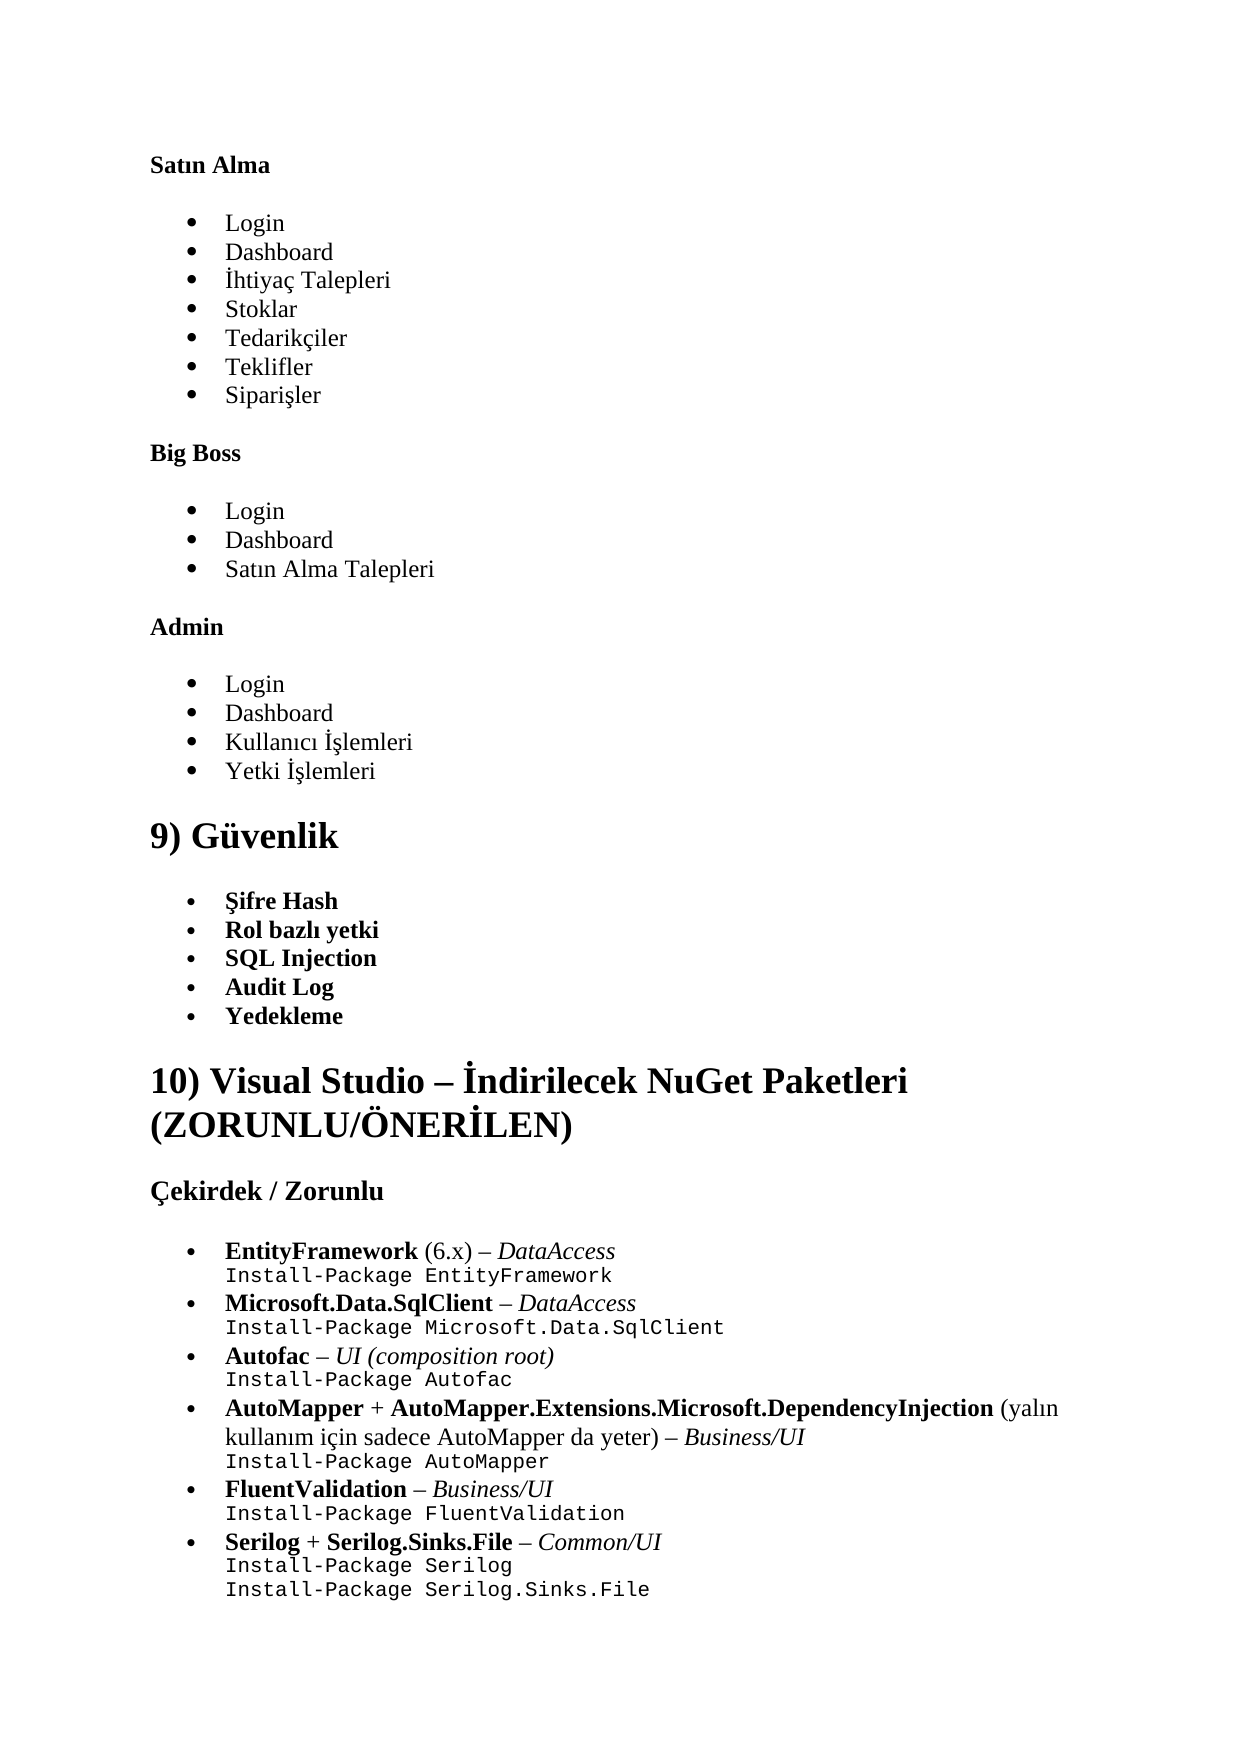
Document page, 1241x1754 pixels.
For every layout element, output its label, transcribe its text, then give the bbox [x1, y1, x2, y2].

list Serilog + Serilog.Sinks.File – Common/UI Install-Package Serilog Install-Package Serilog.Sinks.File [187, 1527, 1090, 1603]
list Dashboard [187, 698, 1090, 727]
text 10) Visual Studio – İndirilecek NuGet Paketleri (ZORUNLU/ÖNERİLEN) [150, 1059, 1090, 1145]
list Audit Log [187, 972, 1090, 1001]
list Siparişler [187, 380, 1090, 409]
list Stoklar [187, 294, 1090, 323]
list Yedekleme [187, 1001, 1090, 1030]
list Satın Alma Talepleri [187, 554, 1090, 582]
text 9) Güvenlik [150, 814, 1090, 857]
list Login [187, 669, 1090, 698]
list Dashboard [187, 525, 1090, 554]
list EntityFramework (6.x) – DataAccess Install-Package EntityFramework [187, 1236, 1090, 1288]
list Yetki İşlemleri [187, 756, 1090, 784]
list Login [187, 208, 1090, 237]
list AutoMapper + AutoMapper.Extensions.Microsoft.DependencyInjection (yalın kullanım için sadece AutoMapper da yeter) – Business/UI Install-Package AutoMapper [187, 1393, 1090, 1474]
text Admin [150, 612, 1090, 640]
list Login [187, 496, 1090, 525]
list Rol bazlı yetki [187, 915, 1090, 943]
text Satın Alma [150, 150, 1090, 179]
list Microsoft.Data.SqlClient – DataAccess Install-Package Microsoft.Data.SqlClient [187, 1288, 1090, 1341]
text Çekirdek / Zorunlu [150, 1174, 1090, 1207]
list Kullanıcı İşlemleri [187, 727, 1090, 756]
text Big Boss [150, 438, 1090, 467]
list Teklifler [187, 352, 1090, 380]
list Tedarikçiler [187, 323, 1090, 352]
list Şifre Hash [187, 886, 1090, 915]
list SQL Injection [187, 943, 1090, 972]
list Dashboard [187, 237, 1090, 265]
list FluentValidation – Business/UI Install-Package FluentValidation [187, 1474, 1090, 1527]
list Autofac – UI (composition root) Install-Package Autofac [187, 1341, 1090, 1393]
list İhtiyaç Talepleri [187, 265, 1090, 294]
